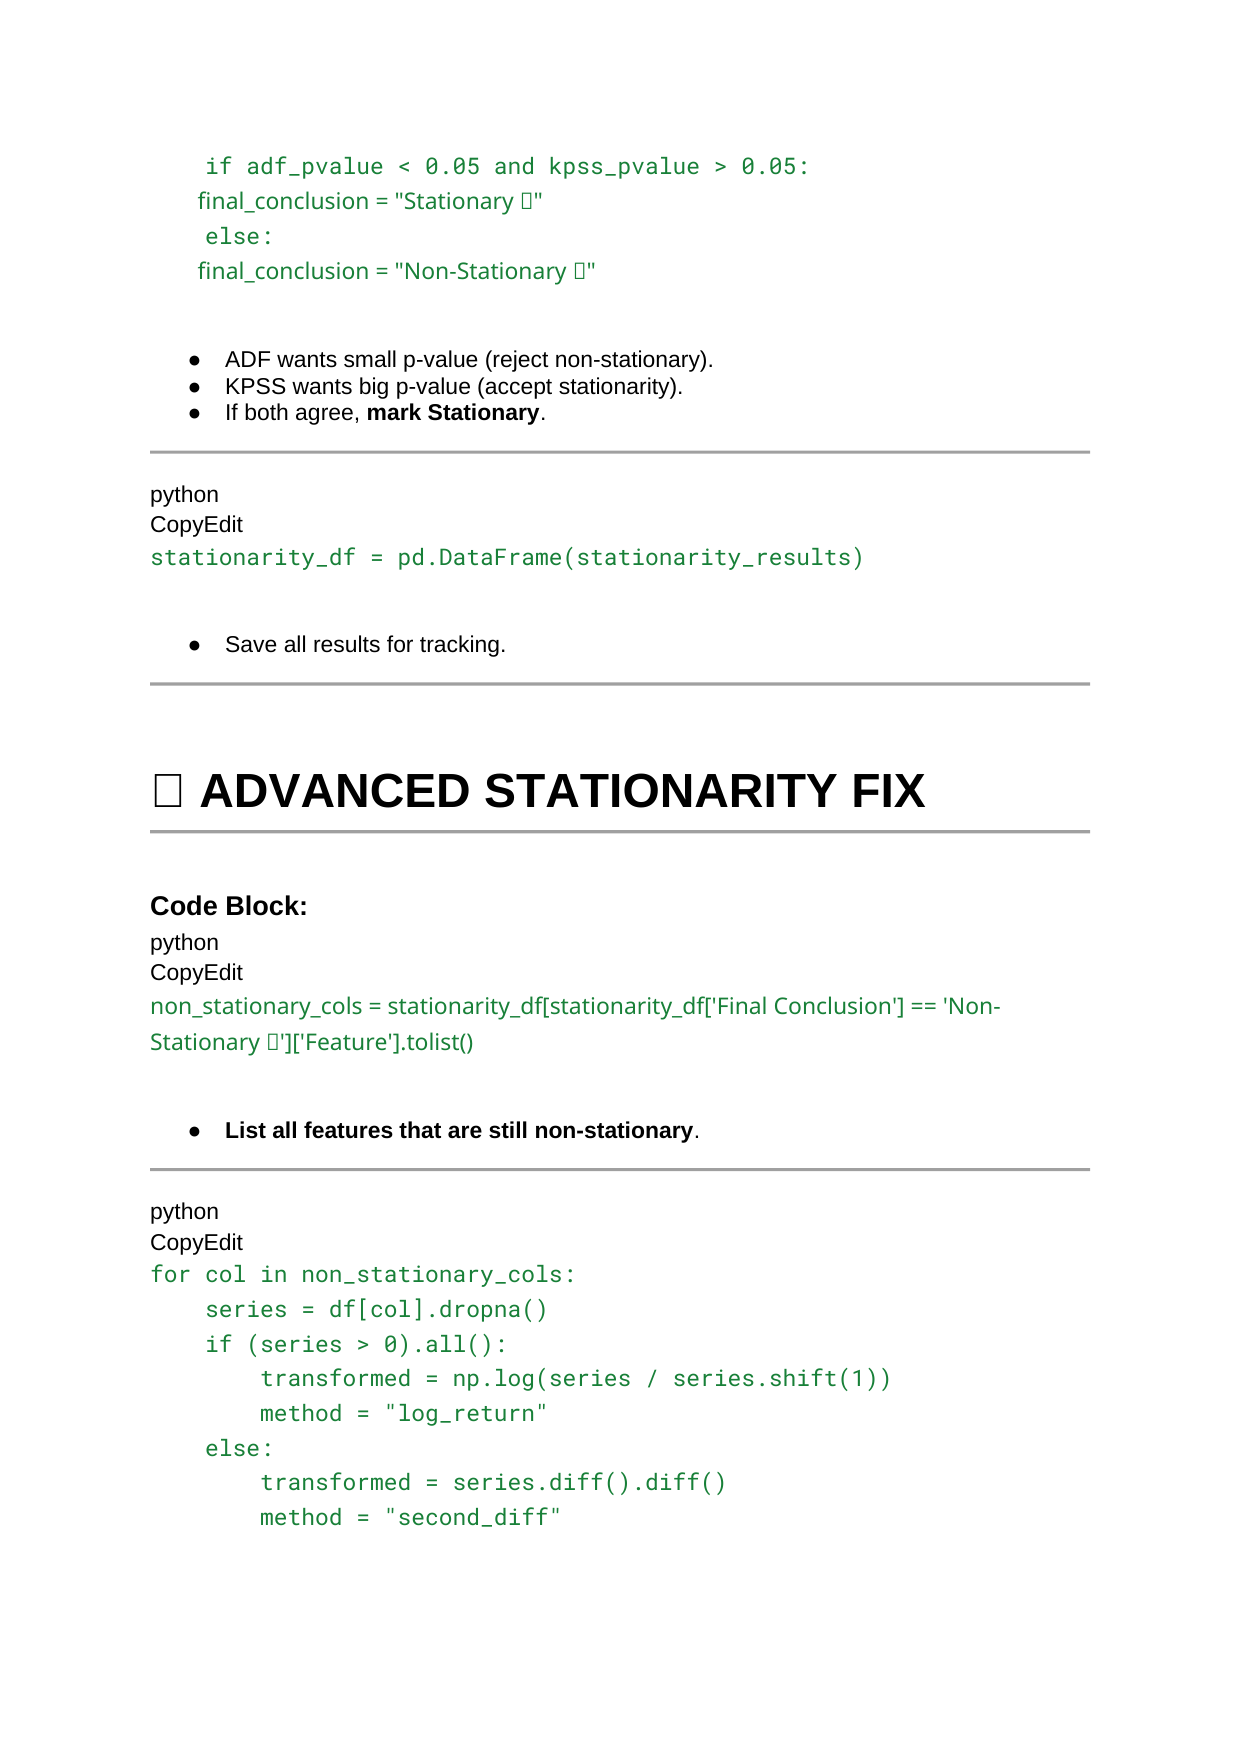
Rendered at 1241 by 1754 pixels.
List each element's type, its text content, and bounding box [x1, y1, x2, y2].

text series = df[col].dropna() [150, 1293, 1090, 1323]
text non_stationary_cols = stationarity_df[stationarity_df['Final Conclusion'] == 'Non-Stationary ❌']['Feature'].tolist() [150, 989, 1090, 1057]
text transformed = series.diff().diff() [150, 1467, 1090, 1497]
text else: [150, 221, 1090, 251]
subtitle Code Block: [150, 889, 1090, 921]
list Save all results for tracking. [187, 631, 1090, 657]
text final_conclusion = "Non-Stationary ❌" [150, 255, 1090, 287]
list If both agree, mark Stationary. [187, 399, 1090, 426]
text transformed = np.log(series / series.shift(1)) [150, 1363, 1090, 1393]
text CopyEdit [150, 959, 1090, 986]
list KPSS wants big p-value (accept stationarity). [187, 373, 1090, 399]
list ADF wants small p-value (reject non-stationary). [187, 346, 1090, 373]
text if adf_pvalue < 0.05 and kpss_pvalue > 0.05: [150, 150, 1090, 180]
subtitle 🔥 ADVANCED STATIONARITY FIX [150, 763, 1090, 818]
text for col in non_stationary_cols: [150, 1259, 1090, 1289]
text python [150, 481, 1090, 507]
text method = "log_return" [150, 1397, 1090, 1428]
text CopyEdit [150, 511, 1090, 537]
text python [150, 1198, 1090, 1224]
text python [150, 929, 1090, 956]
text CopyEdit [150, 1228, 1090, 1255]
text stationarity_df = pd.DataFrame(stationarity_results) [150, 541, 1090, 571]
list List all features that are still non-stationary. [187, 1117, 1090, 1143]
text method = "second_diff" [150, 1501, 1090, 1532]
text if (series > 0).all(): [150, 1328, 1090, 1358]
text else: [150, 1432, 1090, 1462]
text final_conclusion = "Stationary ✅" [150, 185, 1090, 216]
